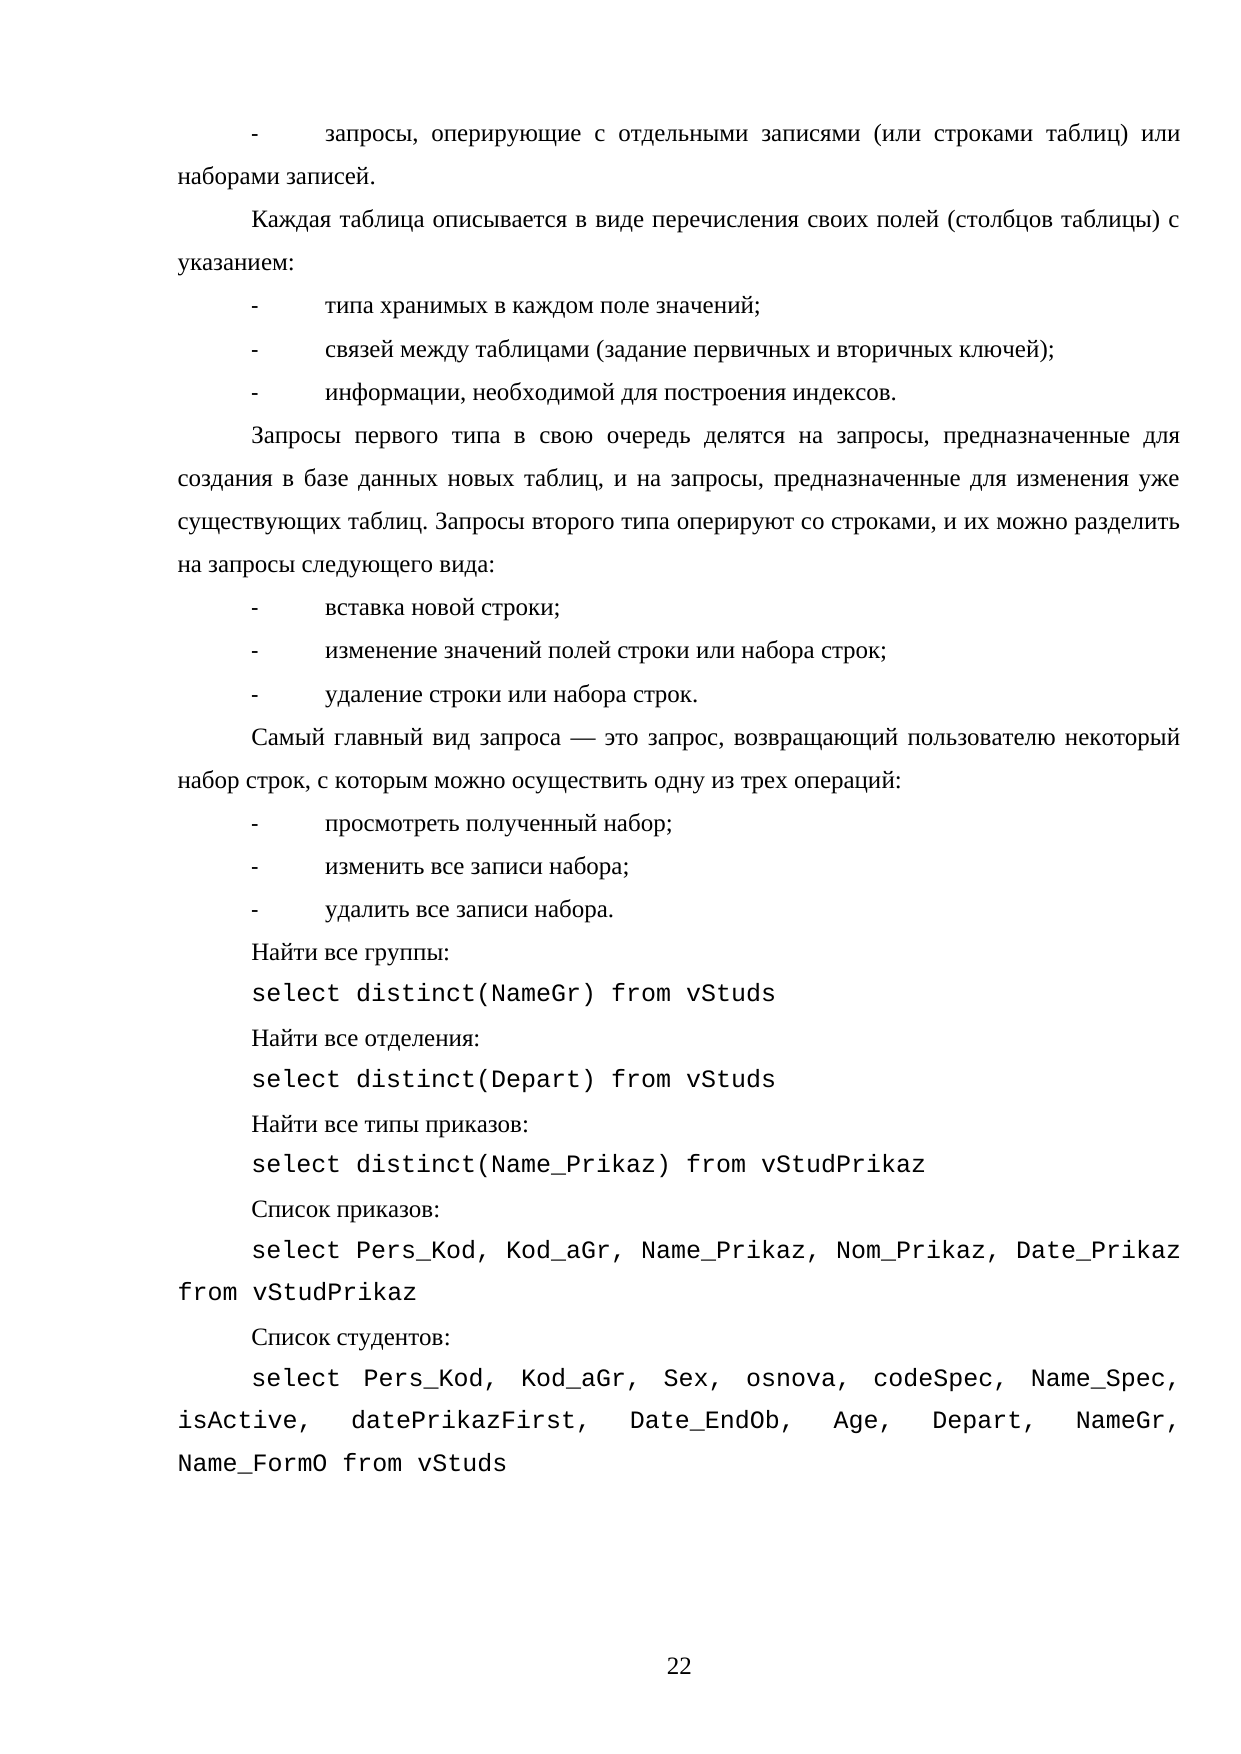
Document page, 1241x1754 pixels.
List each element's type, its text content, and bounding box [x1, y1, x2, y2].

list типа хранимых в каждом поле значений; [177, 291, 1181, 319]
text select distinct(Depart) from vStuds [177, 1066, 1181, 1094]
text select distinct(NameGr) from vStuds [177, 981, 1181, 1009]
list изменение значений полей строки или набора строк; [177, 636, 1181, 664]
list вставка новой строки; [177, 592, 1181, 621]
list изменить все записи набора; [177, 851, 1181, 880]
text Список приказов: [177, 1194, 1181, 1223]
list удалить все записи набора. [177, 894, 1181, 923]
text Каждая таблица описывается в виде перечисления своих полей (столбцов таблицы) с указанием: [177, 204, 1181, 276]
text select Pers_Kod, Kod_aGr, Sex, osnova, codeSpec, Name_Spec, isActive, datePrikazFirst, Date_EndOb, Age, Depart, NameGr, Name_FormO from vStuds [177, 1366, 1181, 1479]
text select distinct(Name_Prikaz) from vStudPrikaz [177, 1152, 1181, 1180]
list связей между таблицами (задание первичных и вторичных ключей); [177, 334, 1181, 362]
text Запросы первого типа в свою очередь делятся на запросы, предназначенные для создания в базе данных новых таблиц, и на запросы, предназначенные для изменения уже существующих таблиц. Запросы второго типа оперируют со строками, и их можно разделить на запросы следующего вида: [177, 420, 1181, 578]
list информации, необходимой для построения индексов. [177, 377, 1181, 406]
list просмотреть полученный набор; [177, 808, 1181, 837]
text Найти все группы: [177, 937, 1181, 966]
text Самый главный вид запроса — это запрос, возвращающий пользователю некоторый набор строк, с которым можно осуществить одну из трех операций: [177, 722, 1181, 794]
text Найти все типы приказов: [177, 1109, 1181, 1137]
list запросы, оперирующие с отдельными записями (или строками таблиц) или наборами записей. [177, 118, 1181, 190]
text Найти все отделения: [177, 1023, 1181, 1052]
list удаление строки или набора строк. [177, 679, 1181, 707]
text Список студентов: [177, 1322, 1181, 1351]
text select Pers_Kod, Kod_aGr, Name_Prikaz, Nom_Prikaz, Date_Prikaz from vStudPrikaz [177, 1237, 1181, 1308]
